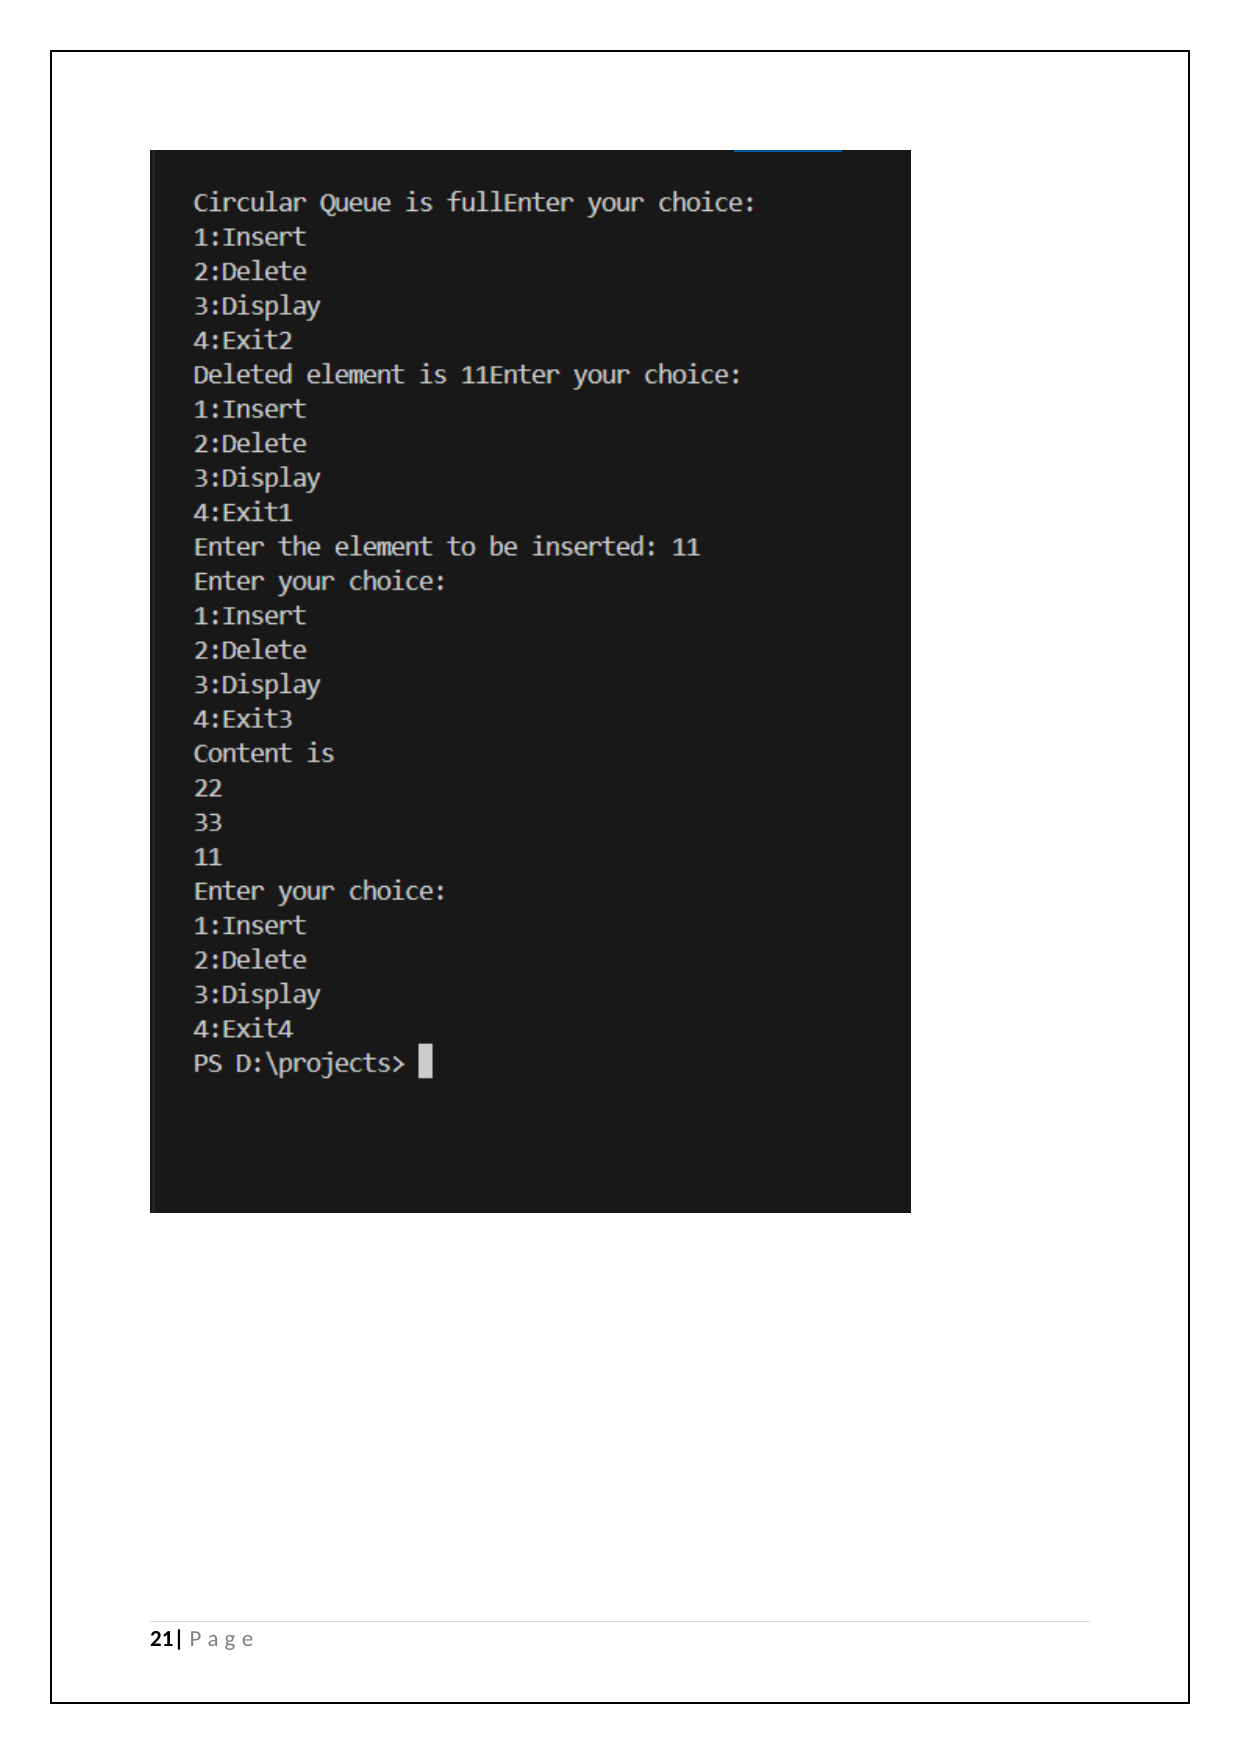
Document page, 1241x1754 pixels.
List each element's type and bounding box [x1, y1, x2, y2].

picture [150, 150, 911, 1213]
